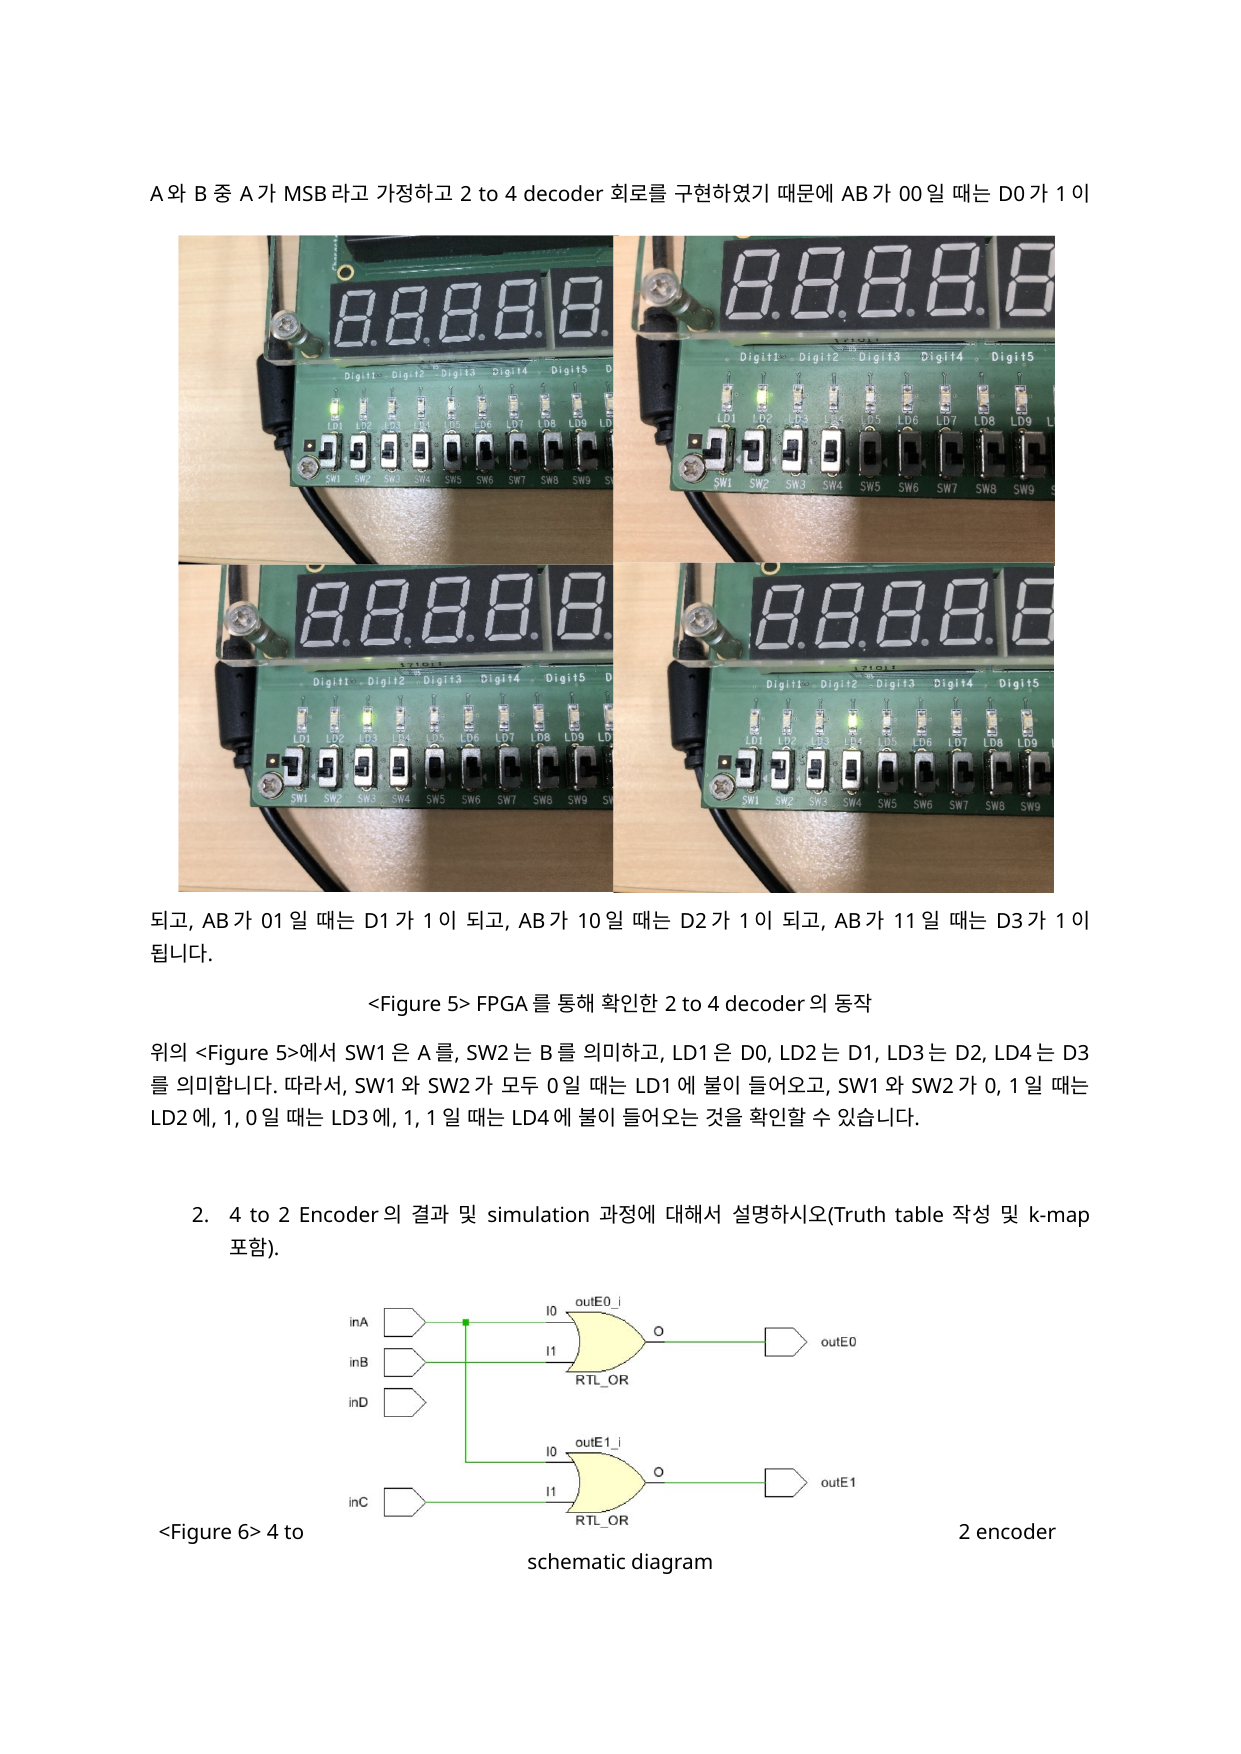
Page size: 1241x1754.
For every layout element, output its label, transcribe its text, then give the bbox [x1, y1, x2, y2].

picture [179, 236, 613, 564]
list 4 to 2 Encoder의 결과 및 simulation 과정에 대해서 설명하시오(Truth table 작성 및 k-map 포함). [192, 1198, 1090, 1261]
text <Figure 5> FPGA를 통해 확인한 2 to 4 decoder의 동작 [150, 987, 1090, 1017]
picture [330, 1280, 906, 1546]
text <Figure 6> 4 to 2 encoder schematic diagram [150, 1517, 1090, 1576]
picture [179, 565, 613, 892]
text 위의 <Figure 5>에서 SW1은 A를, SW2는 B를 의미하고, LD1은 D0, LD2는 D1, LD3는 D2, LD4는 D3를 의미합니다. 따라서, SW1와 SW2가 모두 0일 때는 LD1에 불이 들어오고, SW1와 SW2가 0, 1일 때는 LD2에, 1, 0일 때는 LD3에, 1, 1일 때는 LD4에 불이 들어오는 것을 확인할 수 있습니다. [150, 1036, 1090, 1132]
picture [614, 236, 1055, 893]
